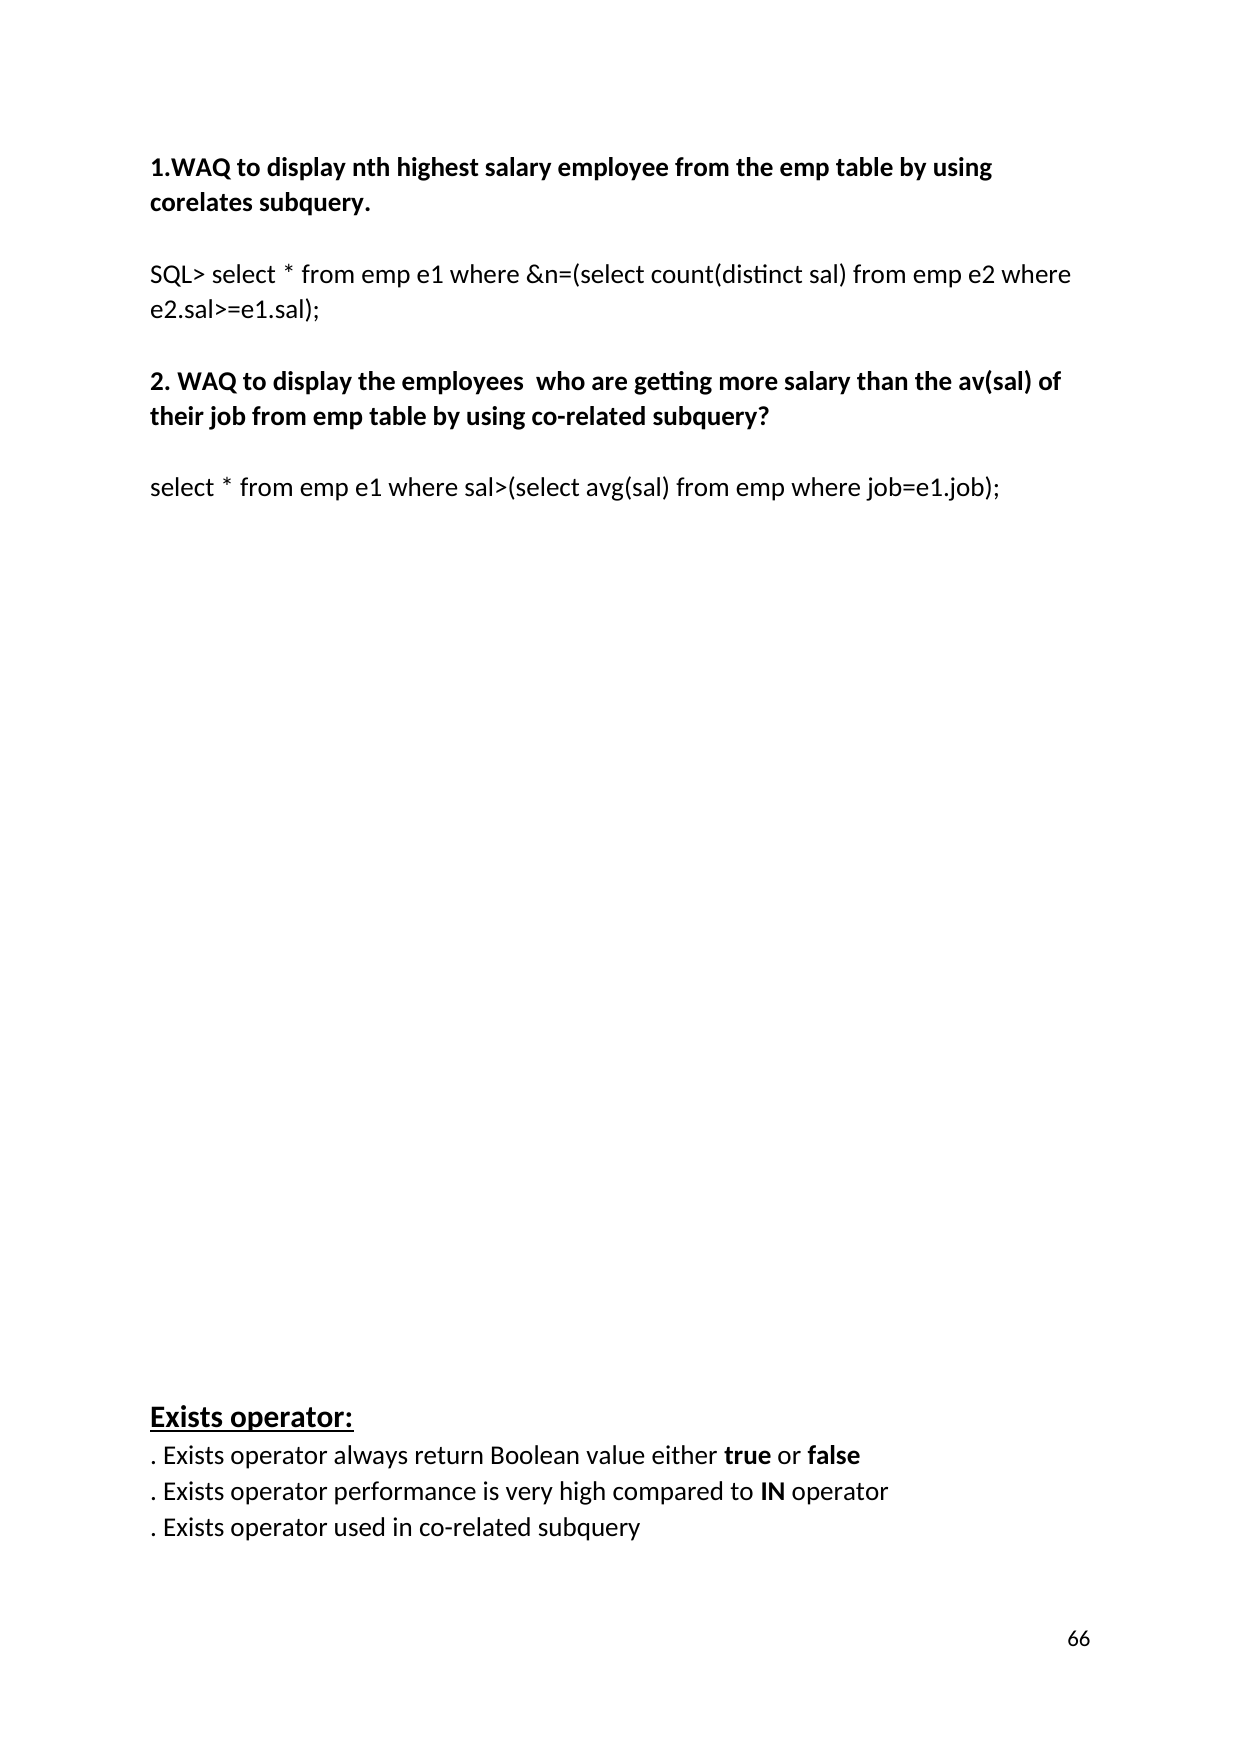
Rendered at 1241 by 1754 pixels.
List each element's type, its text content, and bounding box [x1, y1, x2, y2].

text Exists operator: [150, 1397, 1090, 1436]
text select * from emp e1 where sal>(select avg(sal) from emp where job=e1.job); [150, 471, 1090, 504]
text SQL> select * from emp e1 where &n=(select count(distinct sal) from emp e2 where e2.sal>=e1.sal); [150, 257, 1090, 326]
text 1.WAQ to display nth highest salary employee from the emp table by using corelates subquery. [150, 150, 1090, 219]
text 2. WAQ to display the employees who are getting more salary than the av(sal) of their job from emp table by using co-related subquery? [150, 364, 1090, 432]
text . Exists operator used in co-related subquery [150, 1510, 1090, 1543]
text . Exists operator performance is very high compared to IN operator [150, 1474, 1090, 1507]
text . Exists operator always return Boolean value either true or false [150, 1438, 1090, 1472]
